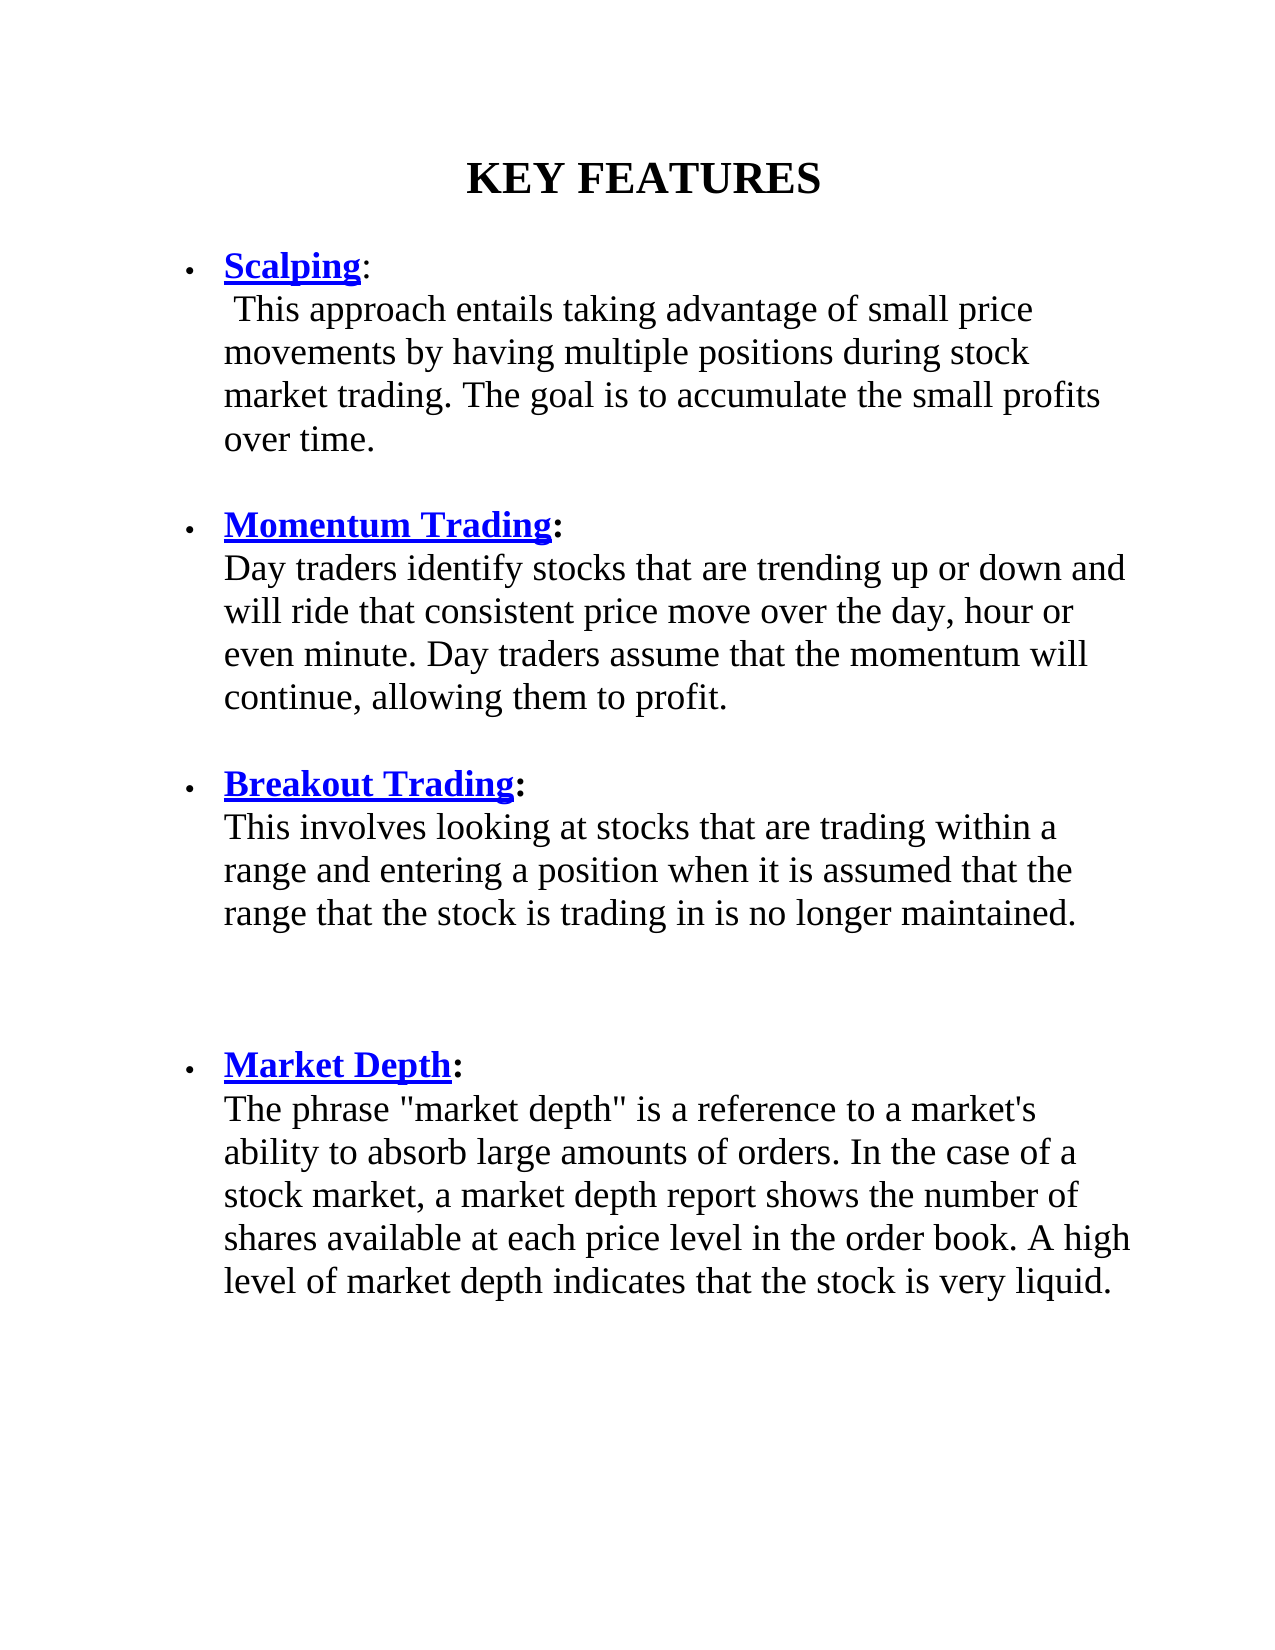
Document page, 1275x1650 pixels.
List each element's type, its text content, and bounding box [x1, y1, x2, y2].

text This approach entails taking advantage of small price movements by having multiple positions during stock market trading. The goal is to accumulate the small profits over time. [223, 287, 1101, 459]
text This involves looking at stocks that are trading within a range and entering a position when it is assumed that the range that the stock is trading in is no longer maintained. [223, 804, 1077, 933]
text Day traders identify stocks that are trending up or down and will ride that consistent price move over the day, hour or even minute. Day traders assume that the momentum will continue, allowing them to profit. [223, 545, 1126, 718]
subtitle Market Depth: [186, 1043, 1146, 1086]
subtitle KEY FEATURES [466, 151, 1146, 204]
subtitle Breakout Trading: [186, 761, 1146, 804]
subtitle Scalping: [186, 243, 376, 287]
text The phrase "market depth" is a reference to a market's ability to absorb large amounts of orders. In the case of a stock market, a market depth report shows the number of shares available at each price level in the order book. A high level of market depth indicates that the stock is very liquid. [223, 1086, 1132, 1302]
subtitle Momentum Trading: [186, 502, 1146, 545]
